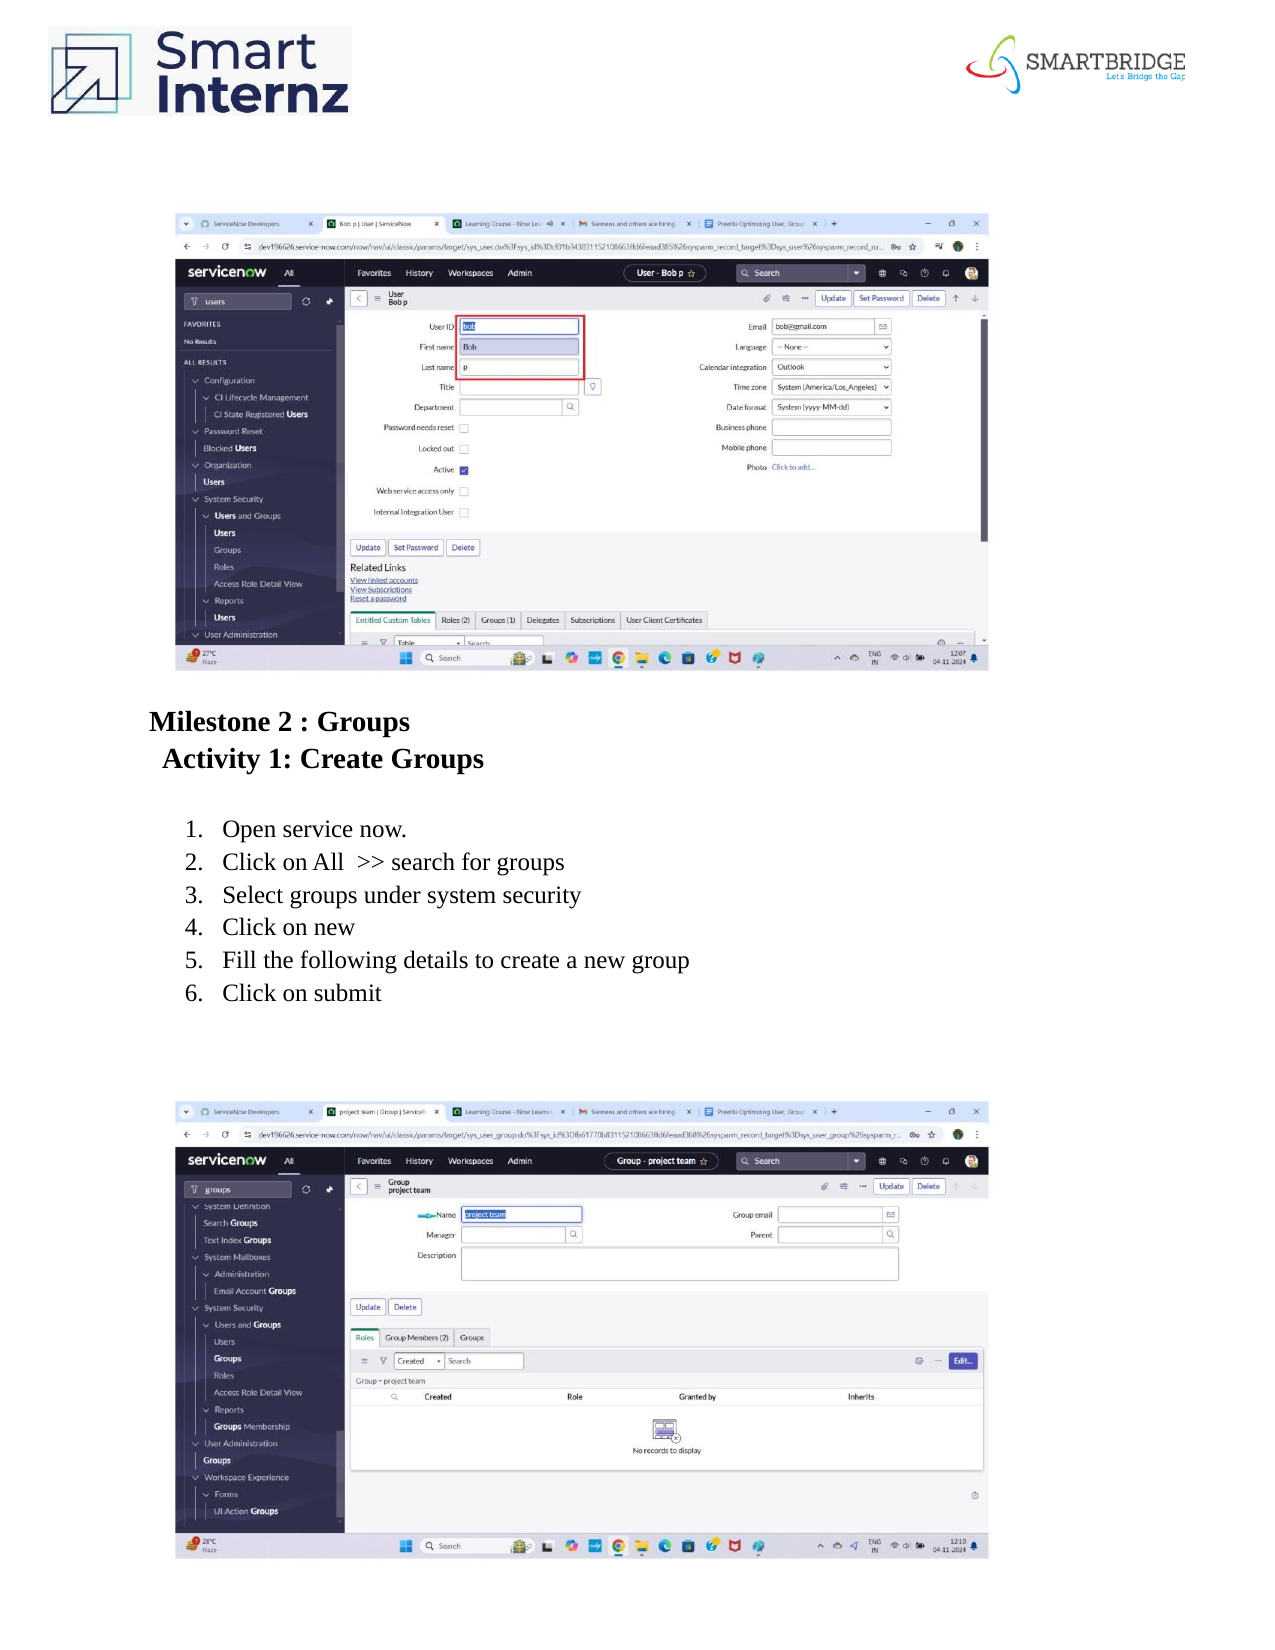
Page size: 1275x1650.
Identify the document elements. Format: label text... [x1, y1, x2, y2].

text Activity 1: Create Groups [148, 741, 1225, 774]
picture [48, 26, 352, 116]
list Open service now. [184, 814, 1225, 843]
picture [175, 153, 1151, 702]
picture [175, 1041, 1151, 1590]
picture [965, 34, 1185, 94]
list Click on All >> search for groups [184, 847, 1225, 876]
list Click on submit [184, 978, 1225, 1007]
list Select groups under system security [184, 880, 1225, 908]
text Milestone 2 : Groups [148, 704, 1225, 737]
list Fill the following details to create a new group [184, 945, 1225, 974]
list Click on new [184, 912, 1225, 941]
